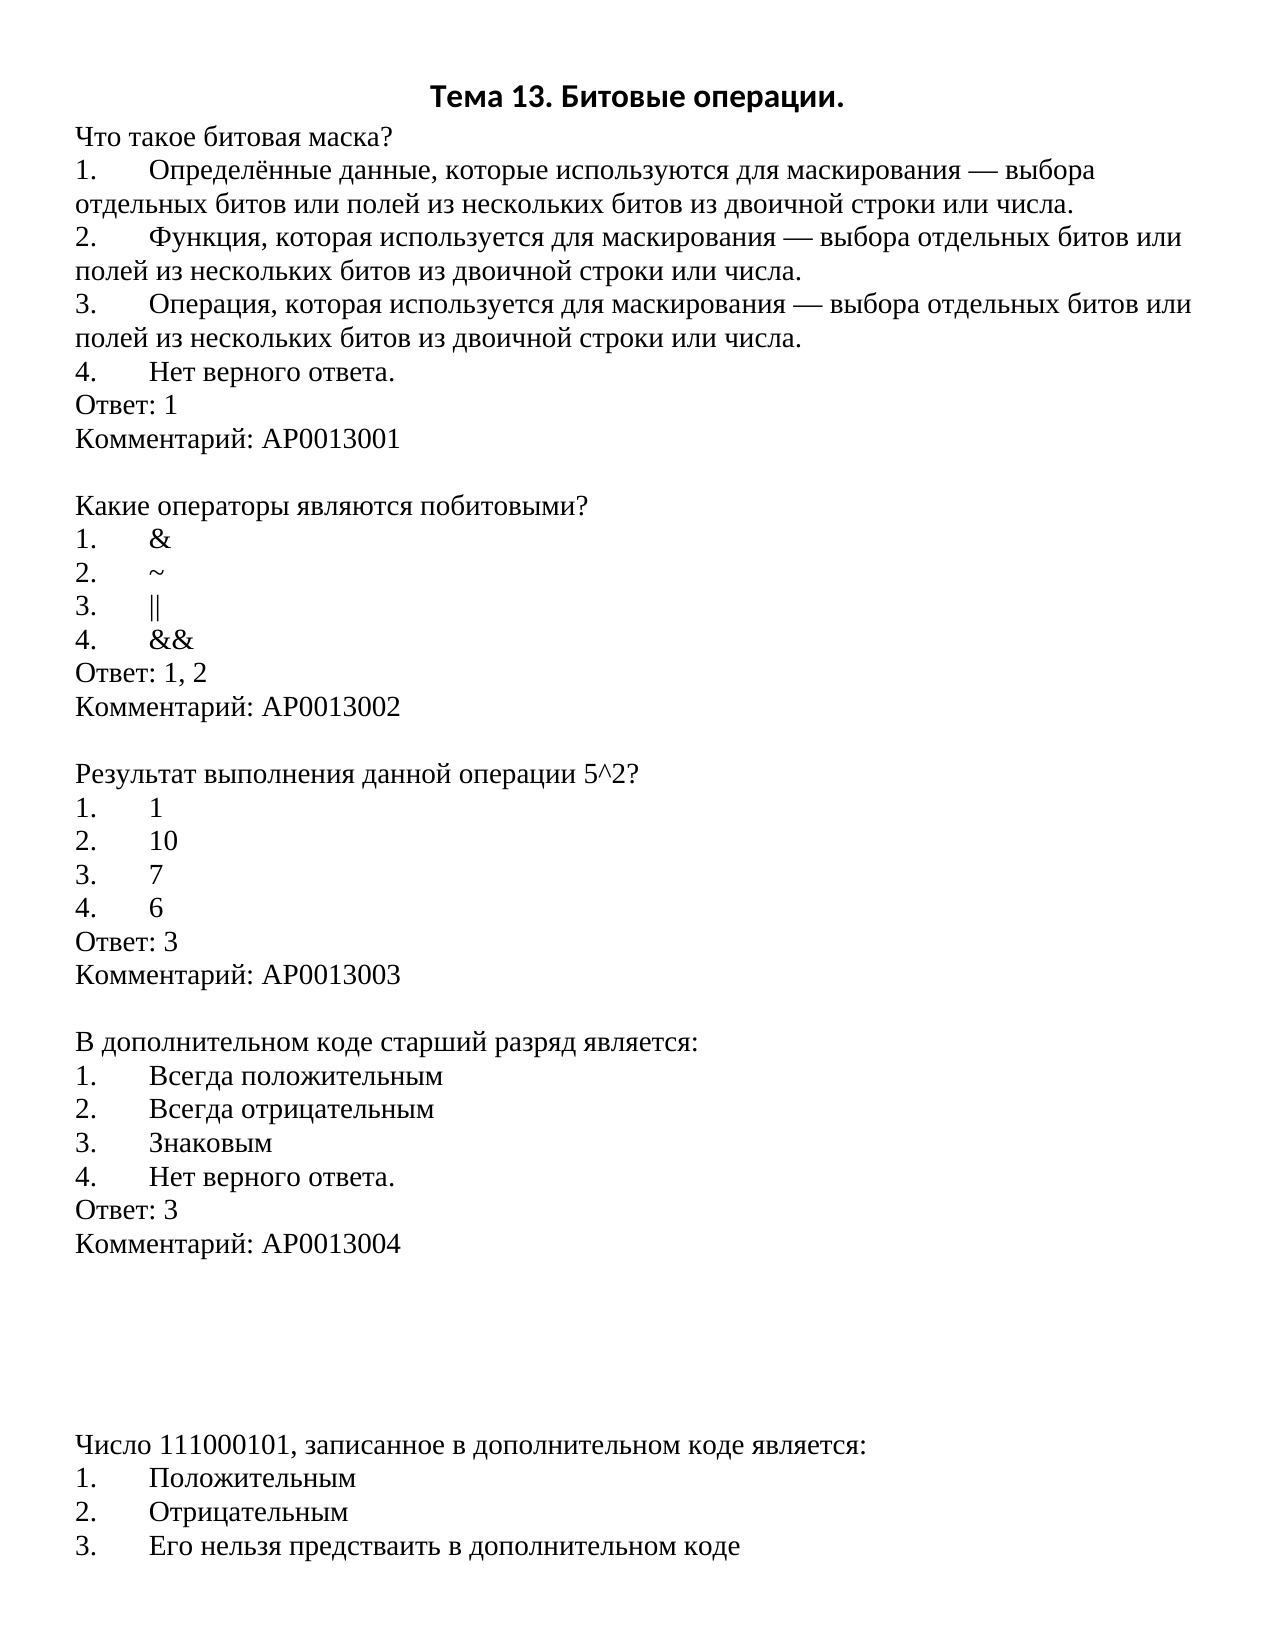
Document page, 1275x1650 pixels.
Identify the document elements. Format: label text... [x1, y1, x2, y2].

text 1. Определённые данные, которые используются для маскирования — выбора отдельных битов или полей из нескольких битов из двоичной строки или числа. [75, 152, 1200, 219]
text 2. ~ [75, 555, 1200, 588]
text Комментарий: AP0013004 [75, 1226, 1200, 1259]
text 4. Нет верного ответа. [75, 1159, 1200, 1192]
text 4. 6 [75, 890, 1200, 924]
text 3. || [75, 588, 1200, 622]
text Ответ: 3 [75, 924, 1200, 957]
text 1. Положительным [75, 1461, 1200, 1494]
text Что такое битовая маска? [75, 119, 1200, 152]
text 2. Функция, которая используется для маскирования — выбора отдельных битов или полей из нескольких битов из двоичной строки или числа. [75, 219, 1200, 287]
text Ответ: 3 [75, 1192, 1200, 1226]
text 2. Отрицательным [75, 1494, 1200, 1528]
text 1. Всегда положительным [75, 1058, 1200, 1092]
text 3. Операция, которая используется для маскирования — выбора отдельных битов или полей из нескольких битов из двоичной строки или числа. [75, 287, 1200, 354]
text Число 111000101, записанное в дополнительном коде является: [75, 1427, 1200, 1461]
text Ответ: 1, 2 [75, 656, 1200, 689]
text 3. 7 [75, 857, 1200, 890]
text 3. Его нельзя предстваить в дополнительном коде [75, 1528, 1200, 1561]
subtitle Тема 13. Битовые операции. [75, 75, 1200, 116]
text 3. Знаковым [75, 1125, 1200, 1159]
text 1. & [75, 521, 1200, 555]
text Комментарий: AP0013001 [75, 421, 1200, 454]
text В дополнительном коде старший разряд является: [75, 1024, 1200, 1058]
text 2. 10 [75, 823, 1200, 857]
text 2. Всегда отрицательным [75, 1092, 1200, 1125]
text 4. && [75, 622, 1200, 656]
text Комментарий: AP0013003 [75, 957, 1200, 991]
text Комментарий: AP0013002 [75, 689, 1200, 723]
text Какие операторы являются побитовыми? [75, 488, 1200, 521]
text Результат выполнения данной операции 5^2? [75, 756, 1200, 790]
text 1. 1 [75, 790, 1200, 823]
text 4. Нет верного ответа. [75, 354, 1200, 387]
text Ответ: 1 [75, 387, 1200, 421]
